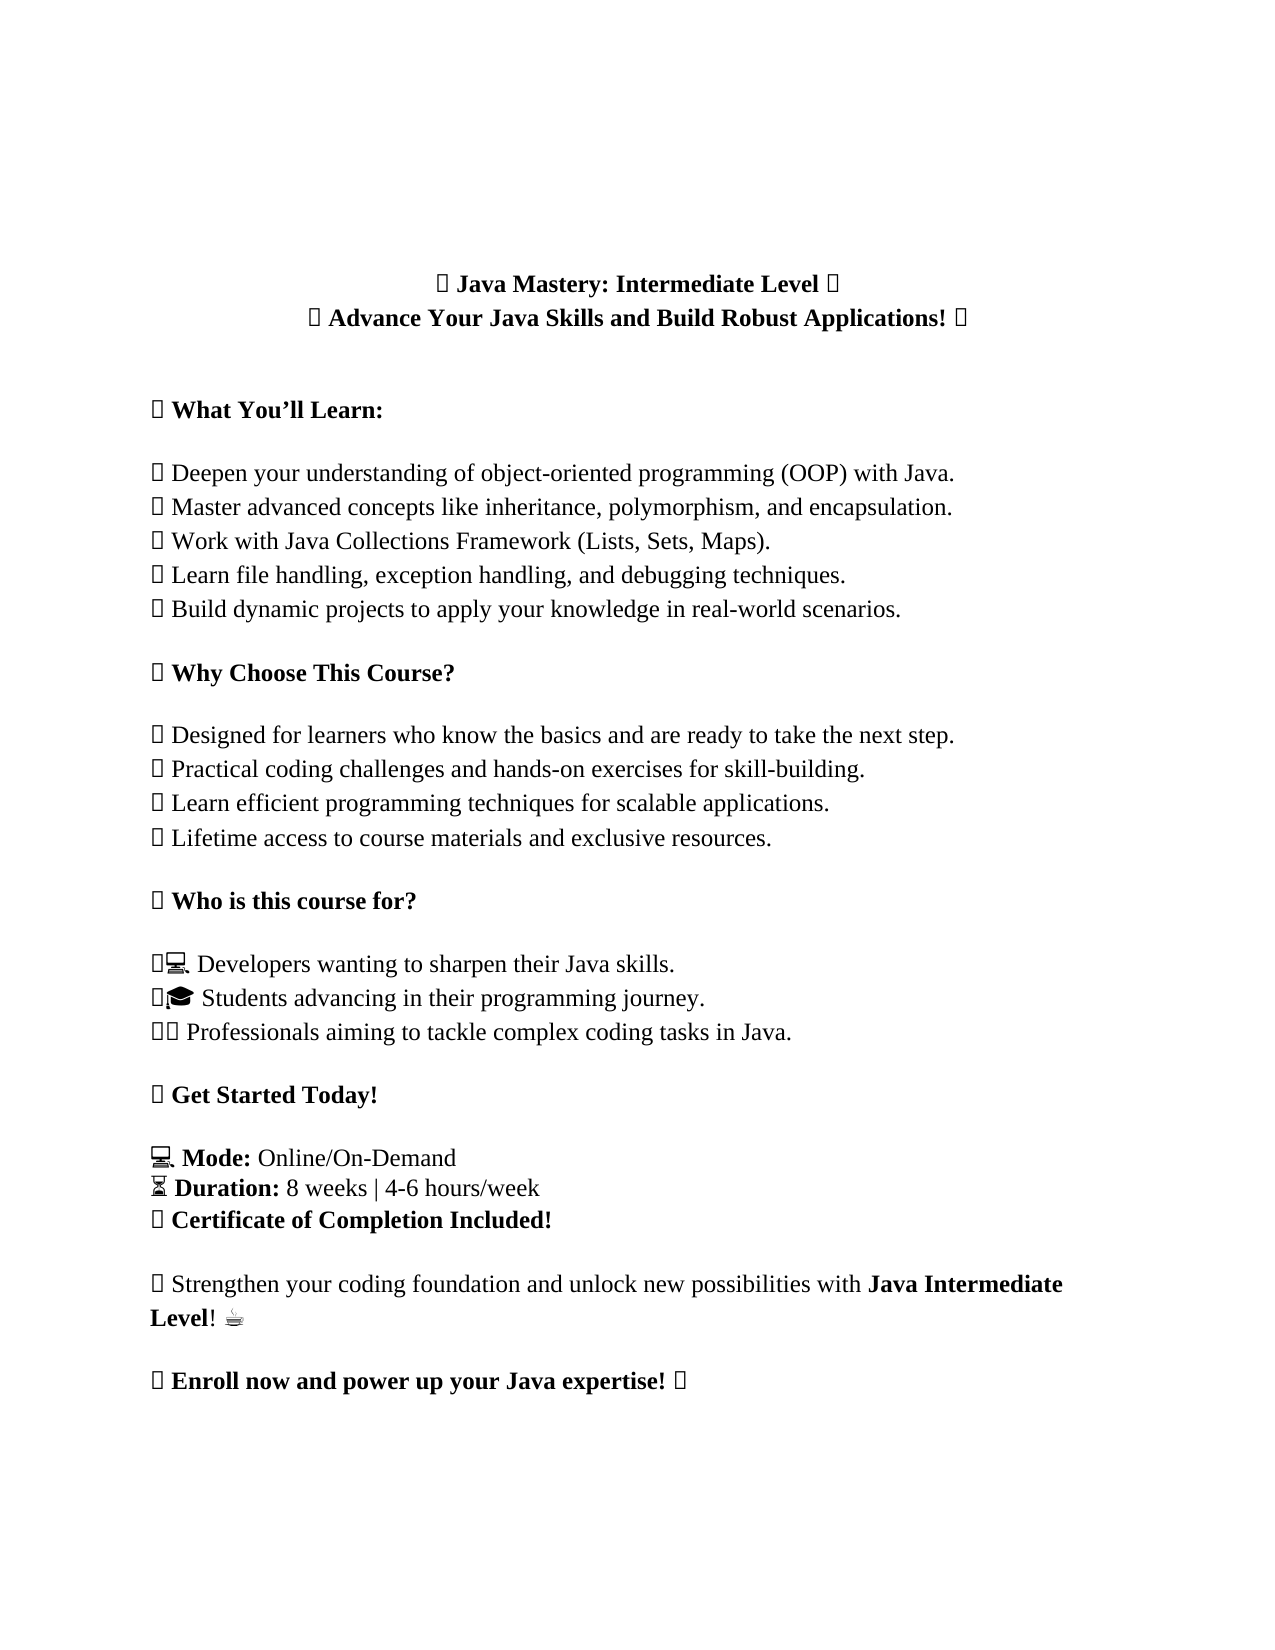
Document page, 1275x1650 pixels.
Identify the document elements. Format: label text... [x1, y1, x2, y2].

text 🎯 Java Mastery: Intermediate Level 🎯 ✨ Advance Your Java Skills and Build Robust Applications! ✨ [150, 266, 1125, 363]
text 🌟 Get Started Today! 💻 Mode: Online/On-Demand ⏳ Duration: 8 weeks | 4-6 hours/week 📜 Certificate of Completion Included! [150, 1077, 1125, 1236]
text 🚀 Who is this course for? 👨‍💻 Developers wanting to sharpen their Java skills. 👩‍🎓 Students advancing in their programming journey. 👩‍💼 Professionals aiming to tackle complex coding tasks in Java. [150, 882, 1125, 1047]
text 🌐 Enroll now and power up your Java expertise! 🎉 [150, 1363, 1125, 1397]
text 💡 Why Choose This Course? 📌 Designed for learners who know the basics and are ready to take the next step. 📌 Practical coding challenges and hands-on exercises for skill-building. 📌 Learn efficient programming techniques for scalable applications. 📌 Lifetime access to course materials and exclusive resources. [150, 654, 1125, 853]
text 🔥 What You’ll Learn: ✅ Deepen your understanding of object-oriented programming (OOP) with Java. ✅ Master advanced concepts like inheritance, polymorphism, and encapsulation. ✅ Work with Java Collections Framework (Lists, Sets, Maps). ✅ Learn file handling, exception handling, and debugging techniques. ✅ Build dynamic projects to apply your knowledge in real-world scenarios. [150, 392, 1125, 625]
text ✨ Strengthen your coding foundation and unlock new possibilities with Java Intermediate Level! ☕ [150, 1265, 1125, 1333]
